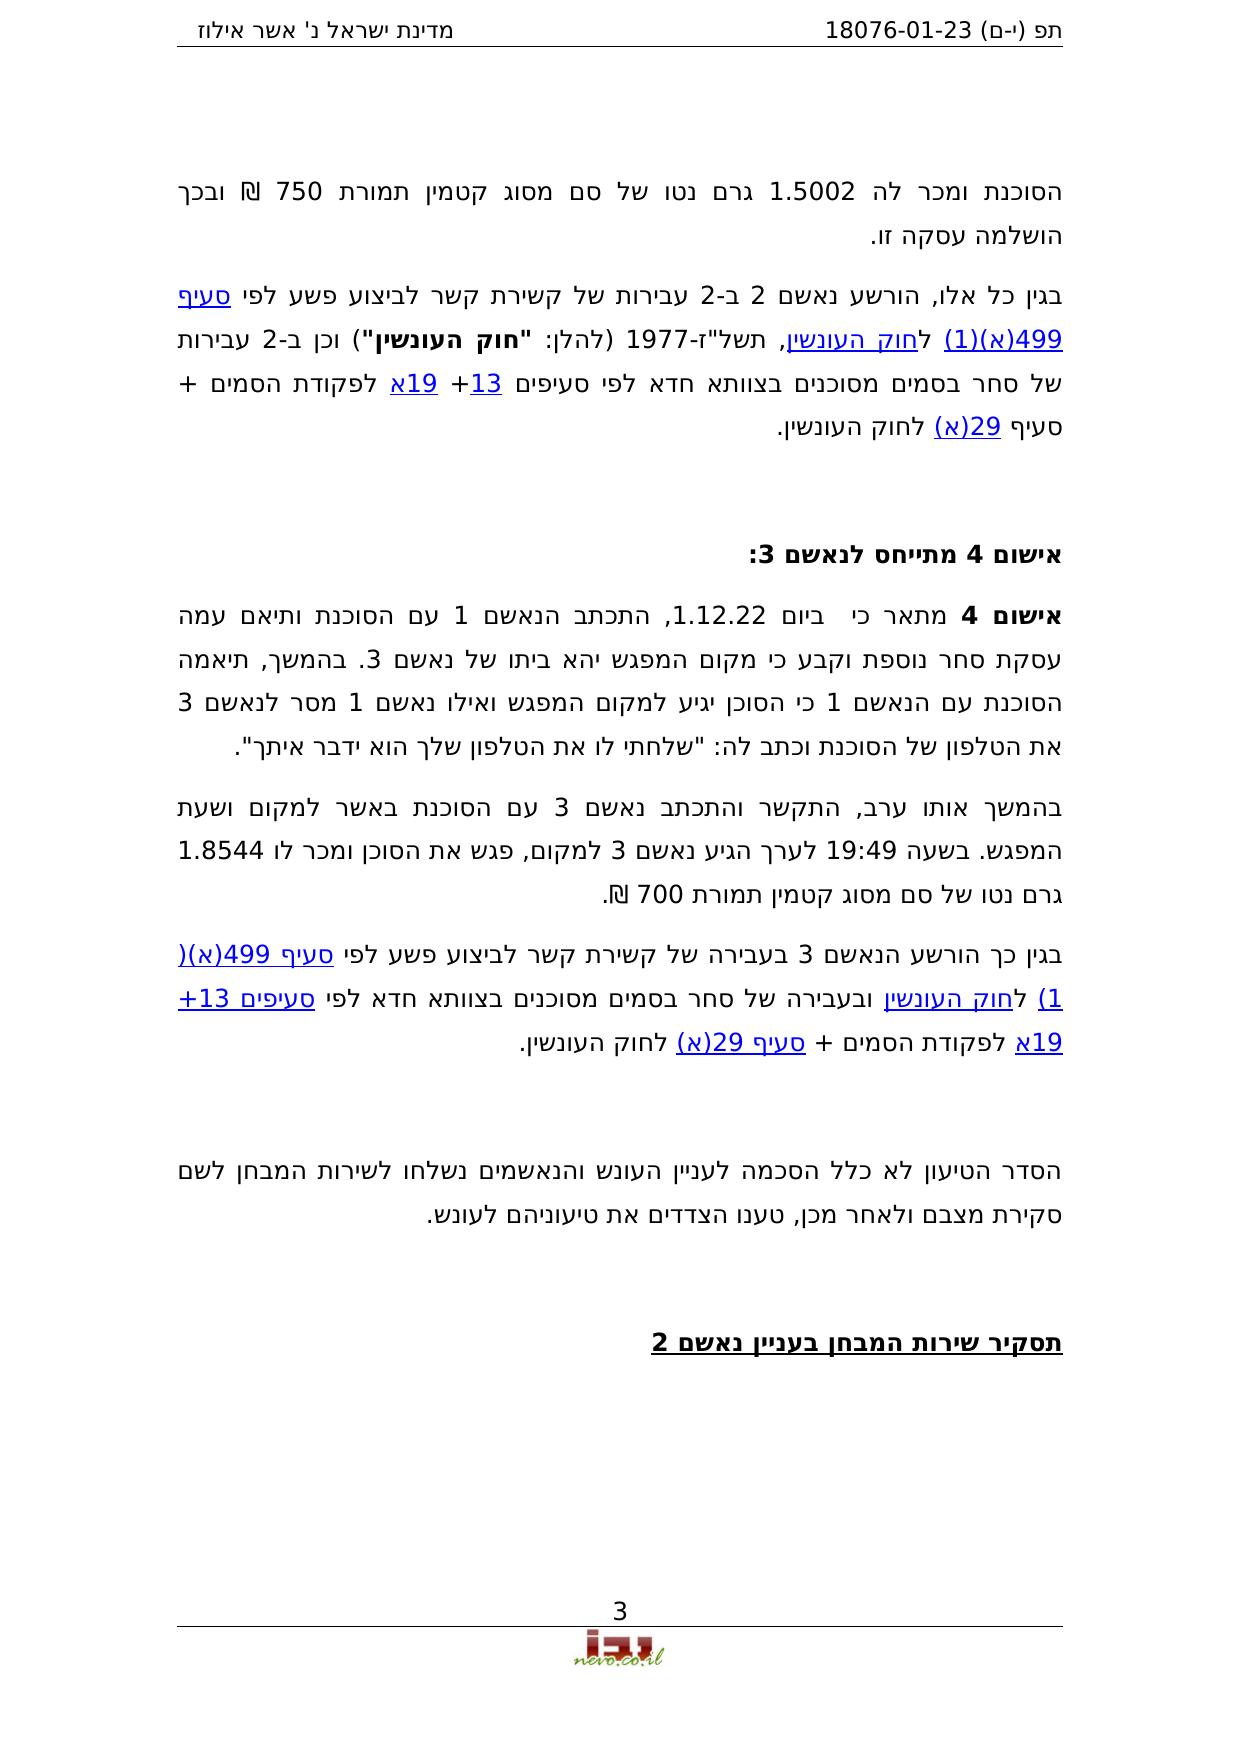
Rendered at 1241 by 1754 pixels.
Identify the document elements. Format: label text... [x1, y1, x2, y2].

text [177, 177, 1063, 250]
text אישום 4 מתייחס לנאשם 3: [177, 541, 1063, 570]
text בגין כל אלו, הורשע נאשם 2 ב-2 עבירות של קשירת קשר לביצוע פשע לפי סעיף 499(א)(1) לחוק העונשין, תשל"ז-1977 (להלן: "חוק העונשין") וכן ב-2 עבירות של סחר בסמים מסוכנים בצוותא חדא לפי סעיפים 13+ 19א לפקודת הסמים + סעיף 29(א) לחוק העונשין. [177, 281, 1063, 442]
text בהמשך אותו ערב, התקשר והתכתב נאשם 3 עם הסוכנת באשר למקום ושעת המפגש. בשעה 19:49 לערך הגיע נאשם 3 למקום, פגש את הסוכן ומכר לו 1.8544 גרם נטו של סם מסוג קטמין תמורת 700 ₪. [177, 793, 1063, 909]
text הסדר הטיעון לא כלל הסכמה לעניין העונש והנאשמים נשלחו לשירות המבחן לשם סקירת מצבם ולאחר מכן, טענו הצדדים את טיעוניהם לעונש. [177, 1156, 1063, 1229]
text תסקיר שירות המבחן בעניין נאשם 2 [177, 1328, 1063, 1357]
picture [574, 1629, 666, 1667]
text בגין כך הורשע הנאשם 3 בעבירה של קשירת קשר לביצוע פשע לפי סעיף 499(א)(1) לחוק העונשין ובעבירה של סחר בסמים מסוכנים בצוותא חדא לפי סעיפים 13+ 19א לפקודת הסמים + סעיף 29(א) לחוק העונשין. [177, 941, 1063, 1057]
text אישום 4 מתאר כי ביום 1.12.22, התכתב הנאשם 1 עם הסוכנת ותיאם עמה עסקת סחר נוספת וקבע כי מקום המפגש יהא ביתו של נאשם 3. בהמשך, תיאמה הסוכנת עם הנאשם 1 כי הסוכן יגיע למקום המפגש ואילו נאשם 1 מסר לנאשם 3 את הטלפון של הסוכנת וכתב לה: "שלחתי לו את הטלפון שלך הוא ידבר איתך". [177, 601, 1063, 762]
